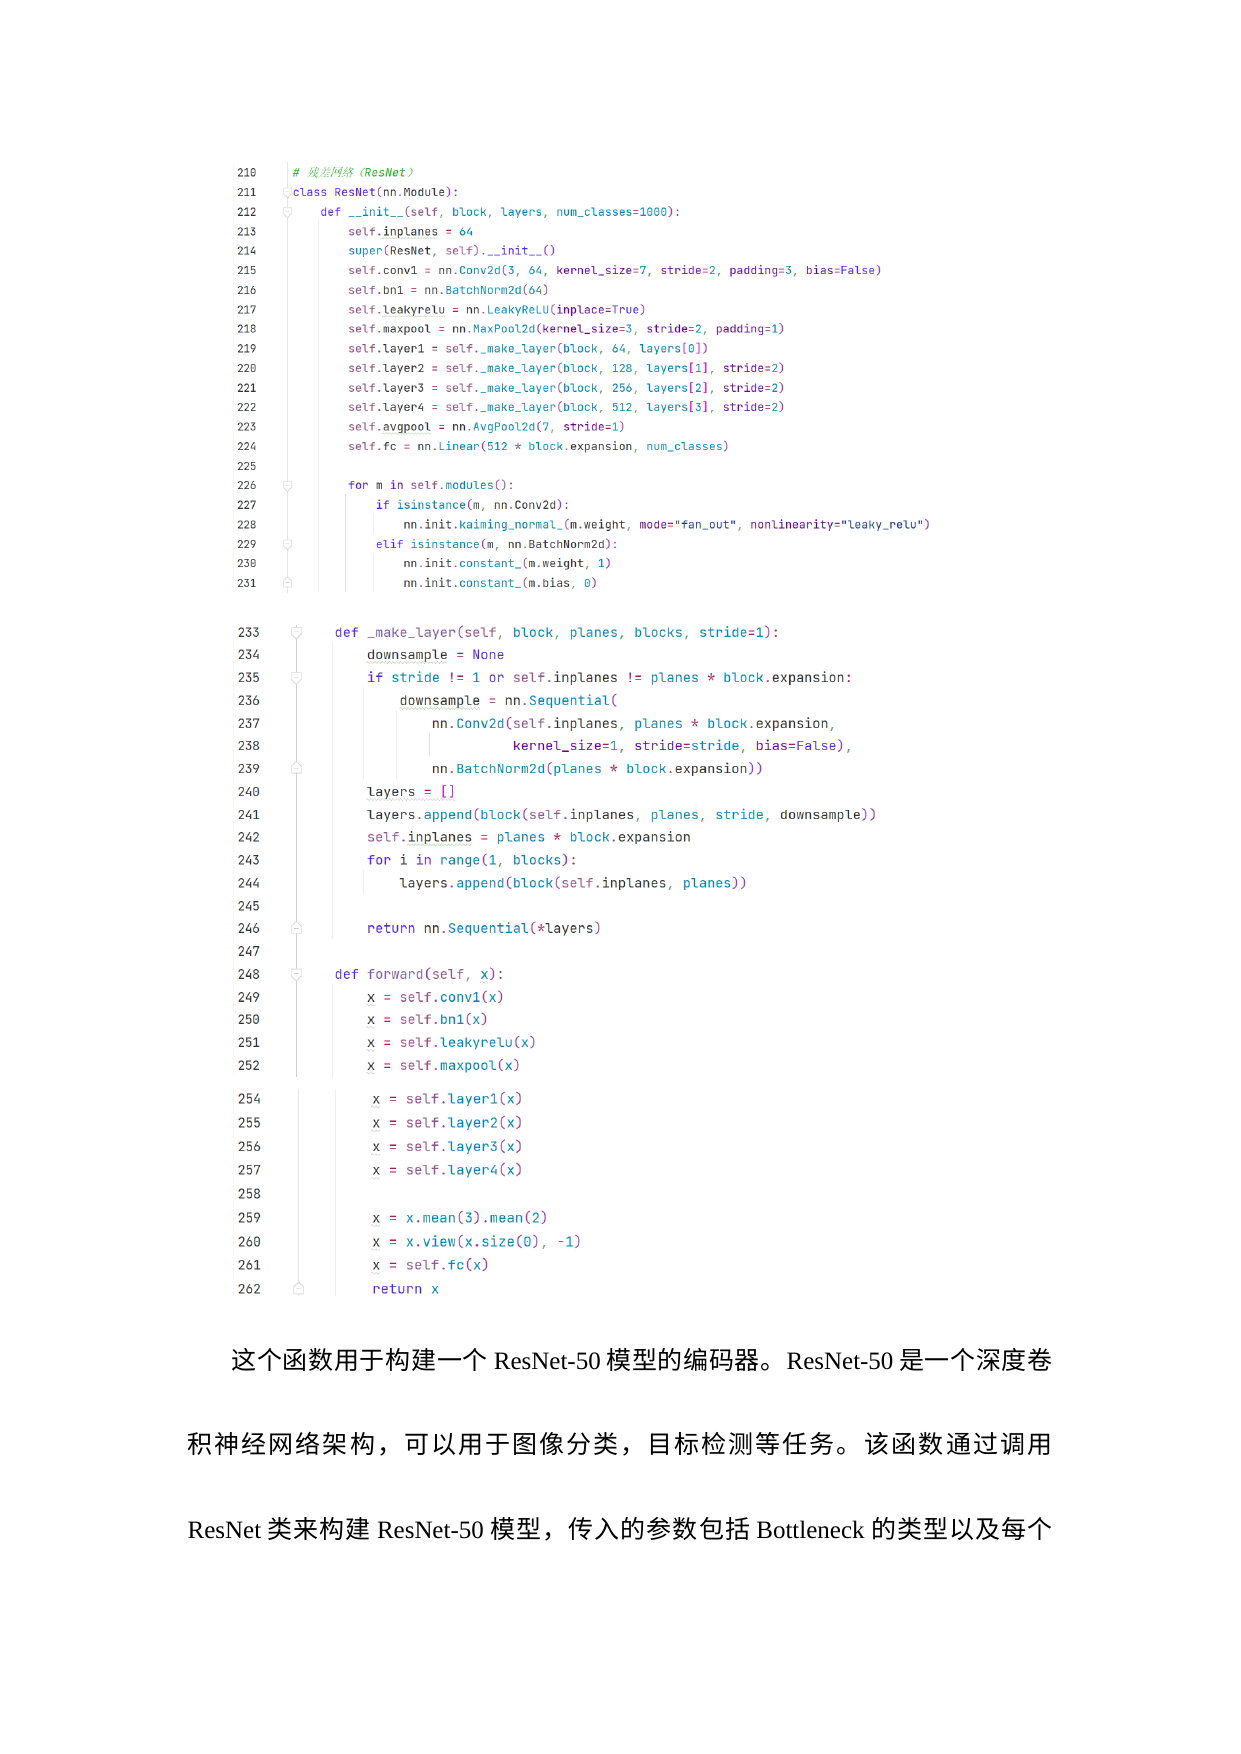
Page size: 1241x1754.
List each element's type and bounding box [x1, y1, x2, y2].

picture [231, 625, 1096, 1077]
picture [231, 1089, 814, 1296]
text [187, 1326, 1053, 1560]
picture [231, 162, 1020, 593]
